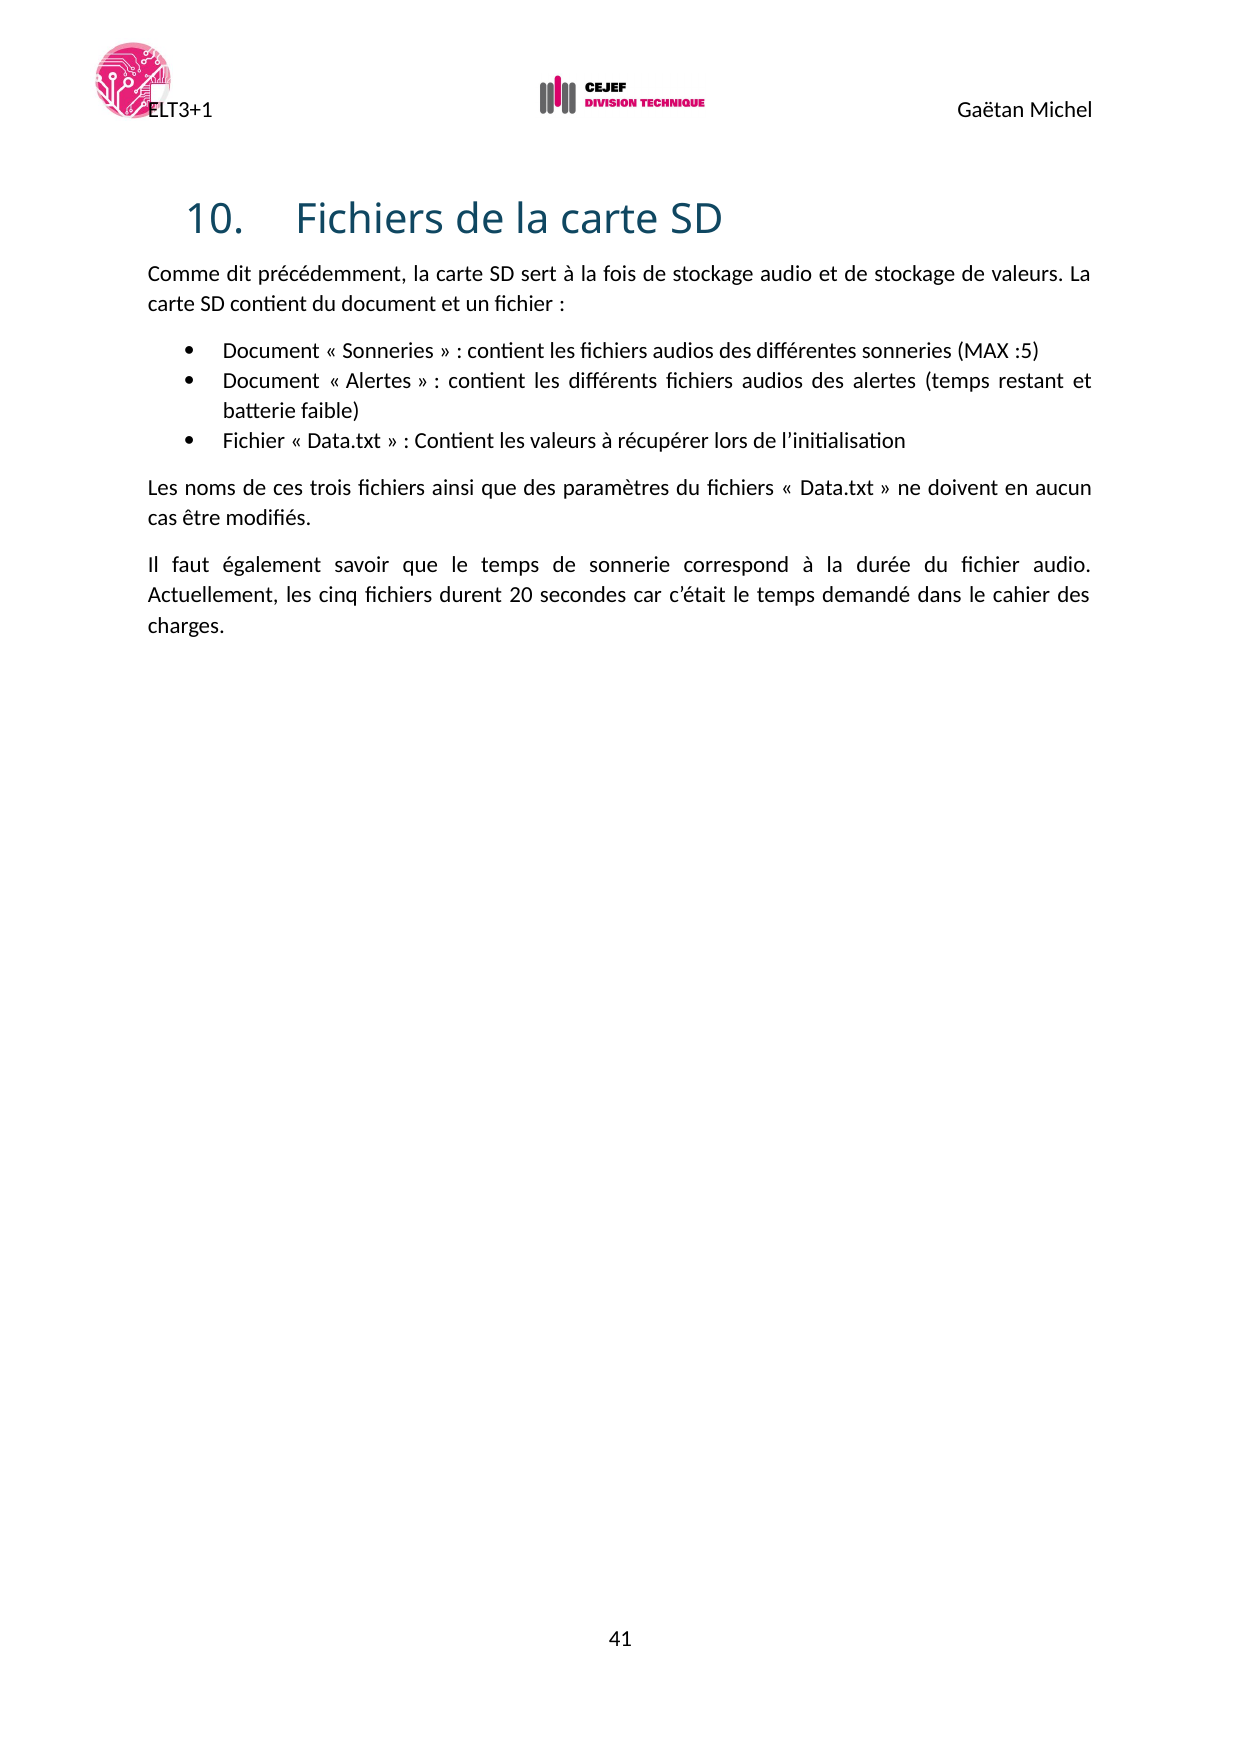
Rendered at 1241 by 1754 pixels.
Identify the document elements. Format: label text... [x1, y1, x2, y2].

list Document « Alertes » : contient les différents fichiers audios des alertes (temps restant et batterie faible) [185, 366, 1092, 424]
picture [90, 38, 173, 121]
list Document « Sonneries » : contient les fichiers audios des différentes sonneries (MAX :5) [185, 336, 1092, 364]
text Les noms de ces trois fichiers ainsi que des paramètres du fichiers « Data.txt » ne doivent en aucun cas être modifiés. [148, 473, 1092, 531]
text Il faut également savoir que le temps de sonnerie correspond à la durée du fichier audio. Actuellement, les cinq fichiers durent 20 secondes car c’était le temps demandé dans le cahier des charges. [148, 550, 1092, 639]
list Fichier « Data.txt » : Contient les valeurs à récupérer lors de l’initialisation [185, 426, 1092, 454]
picture [534, 73, 706, 118]
text Comme dit précédemment, la carte SD sert à la fois de stockage audio et de stockage de valeurs. La carte SD contient du document et un fichier : [148, 259, 1092, 317]
subtitle Fichiers de la carte SD [185, 189, 1092, 246]
